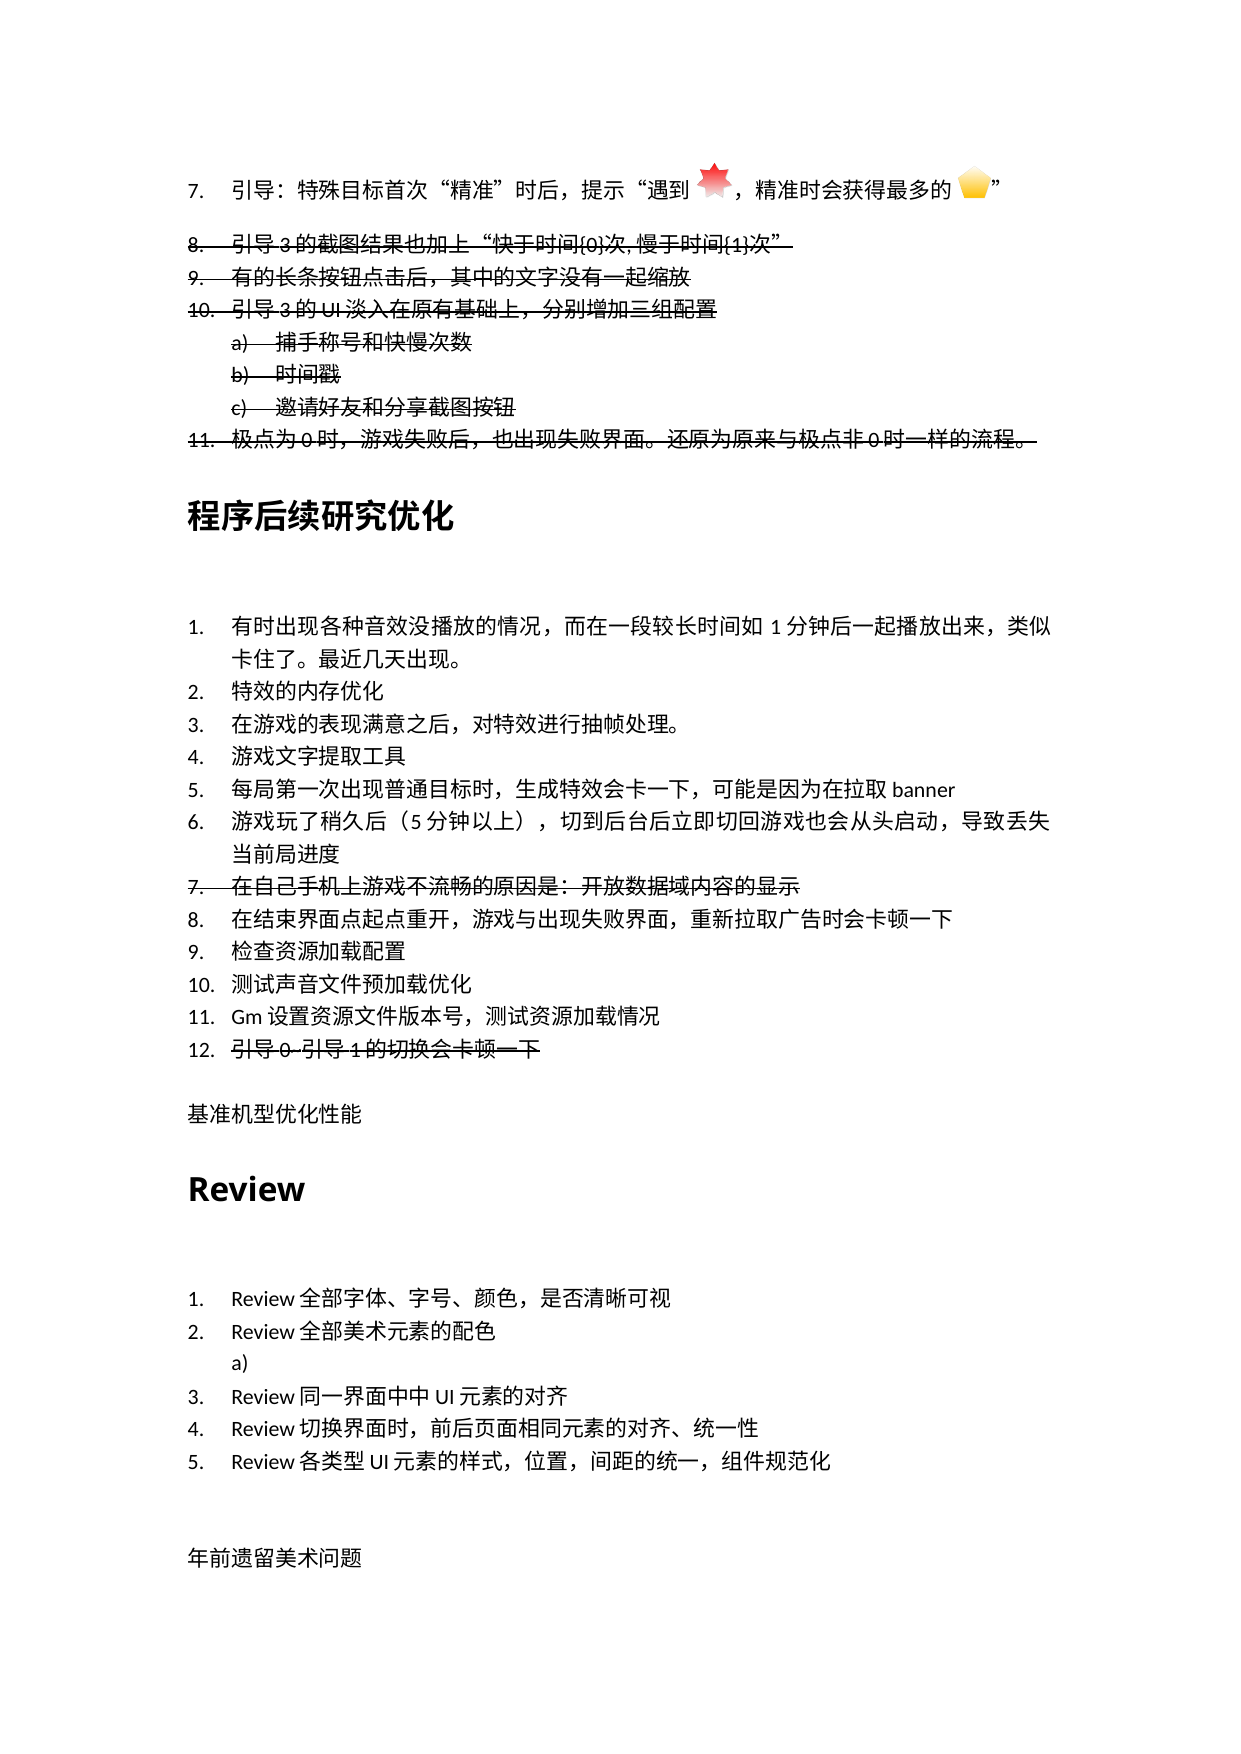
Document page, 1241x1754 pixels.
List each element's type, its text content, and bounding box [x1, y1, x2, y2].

list 游戏玩了稍久后（5分钟以上），切到后台后立即切回游戏也会从头启动，导致丢失当前局进度 [187, 804, 1053, 869]
list 极点为0时，游戏失败后，也出现失败界面。还原为原来与极点非0时一样的流程。 [187, 422, 1053, 454]
list 有的长条按钮点击后，其中的文字没有一起缩放 [187, 259, 1053, 292]
list Review各类型UI元素的样式，位置，间距的统一，组件规范化 [187, 1443, 1053, 1476]
text 年前遗留美术问题 [187, 1541, 1053, 1573]
list Review全部美术元素的配色 [187, 1313, 1053, 1346]
list 在结束界面点起点重开，游戏与出现失败界面，重新拉取广告时会卡顿一下 [187, 901, 1053, 934]
list 测试声音文件预加载优化 [187, 966, 1053, 999]
list Gm设置资源文件版本号，测试资源加载情况 [187, 999, 1053, 1031]
list 在自己手机上游戏不流畅的原因是：开放数据域内容的显示 [187, 869, 1053, 901]
list 特效的内存优化 [187, 674, 1053, 706]
list 每局第一次出现普通目标时，生成特效会卡一下，可能是因为在拉取banner [187, 771, 1053, 804]
list 时间戳 [231, 357, 1053, 389]
list Review全部字体、字号、颜色，是否清晰可视 [187, 1281, 1053, 1313]
list 游戏文字提取工具 [187, 739, 1053, 771]
list 在游戏的表现满意之后，对特效进行抽帧处理。 [187, 706, 1053, 739]
list 引导3的UI淡入在原有基础上，分别增加三组配置 [187, 292, 1053, 324]
list 引导3的截图结果也加上“快于时间{0}次, 慢于时间{1}次” [187, 227, 1053, 259]
list Review同一界面中中UI元素的对齐 [187, 1378, 1053, 1411]
list 检查资源加载配置 [187, 934, 1053, 966]
subtitle 程序后续研究优化 [187, 482, 1053, 547]
list 捕手称号和快慢次数 [231, 324, 1053, 357]
list 邀请好友和分享截图按钮 [231, 389, 1053, 422]
list 有时出现各种音效没播放的情况，而在一段较长时间如1分钟后一起播放出来，类似卡住了。最近几天出现。 [187, 609, 1053, 674]
list Review切换界面时，前后页面相同元素的对齐、统一性 [187, 1411, 1053, 1443]
list 引导：特殊目标首次“精准”时后，提示“遇到 ，精准时会获得最多的 ” [187, 162, 1053, 227]
list 引导0~引导1的切换会卡顿一下 [187, 1031, 1053, 1064]
text 基准机型优化性能 [187, 1096, 1053, 1129]
subtitle Review [187, 1156, 1053, 1221]
